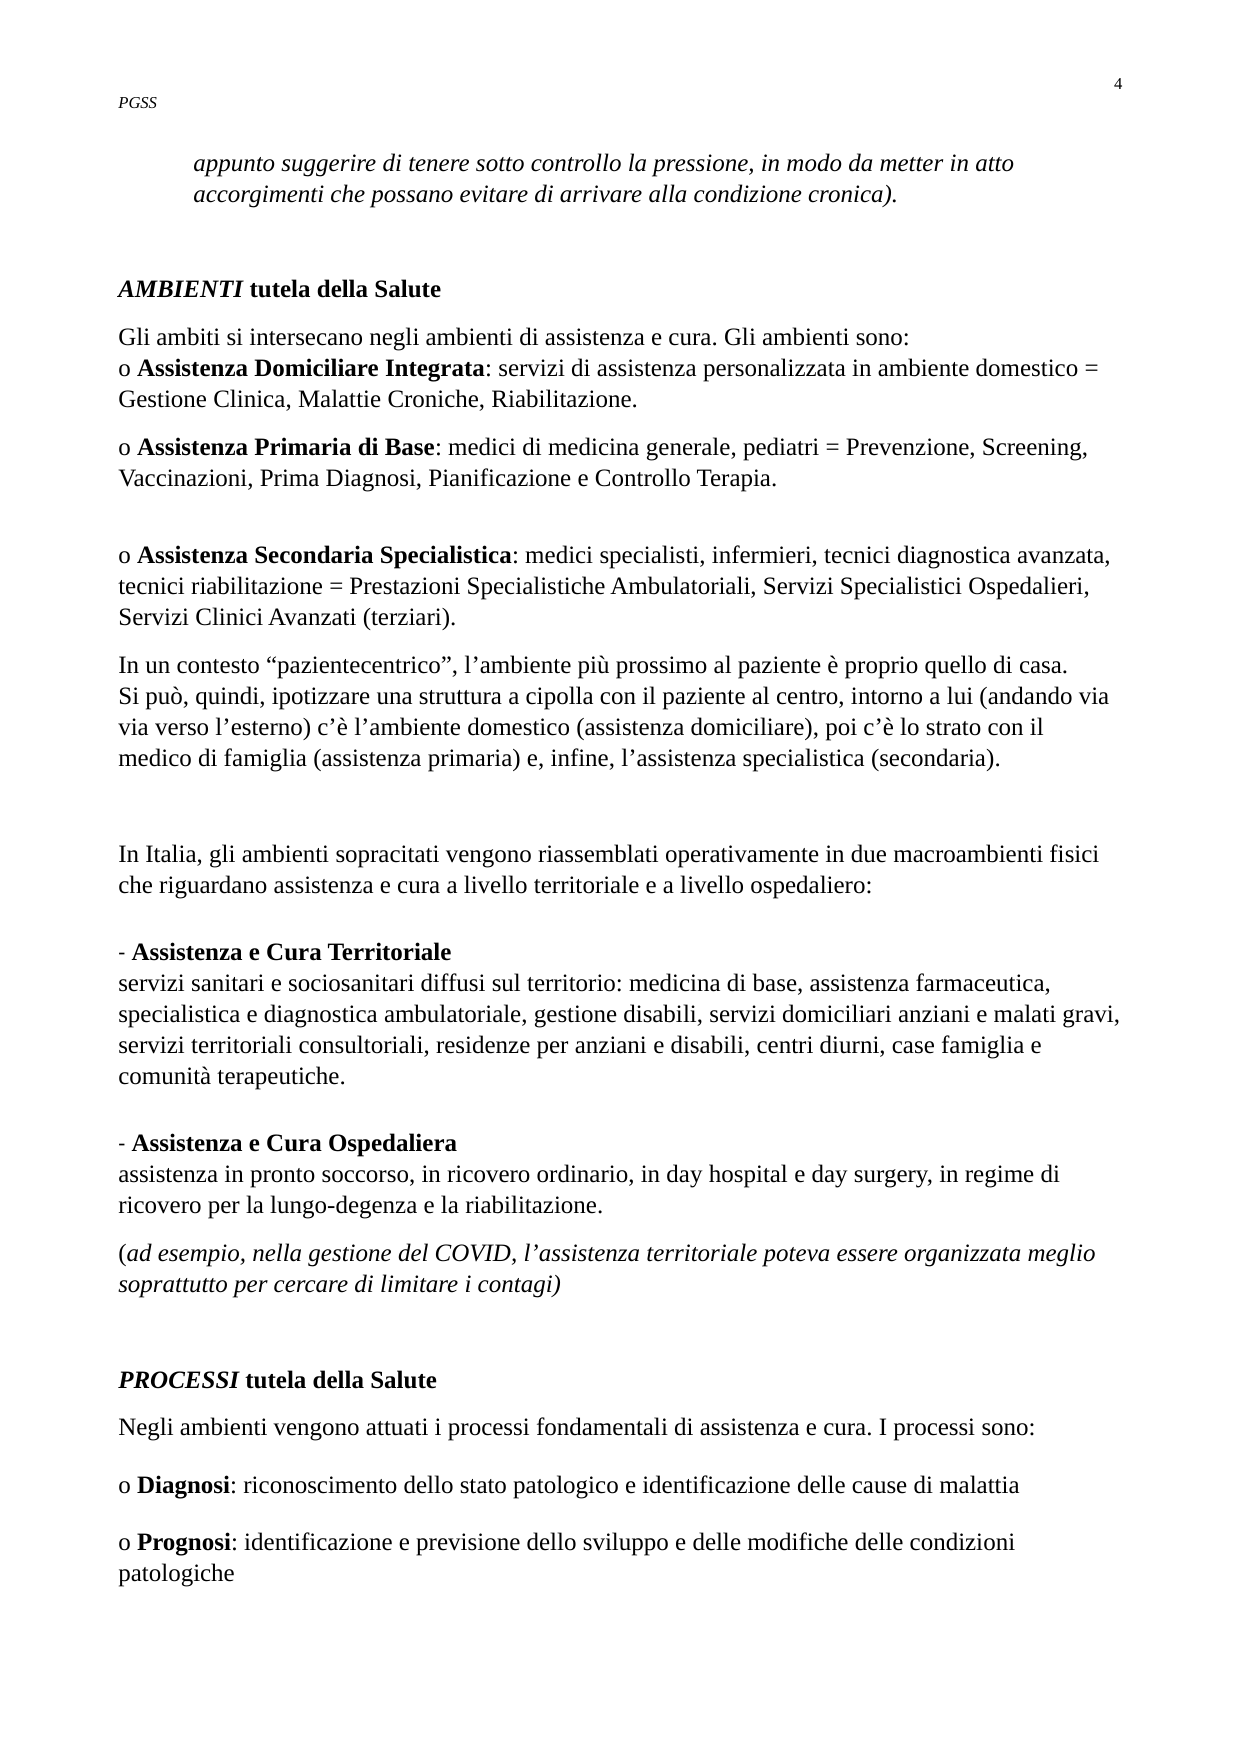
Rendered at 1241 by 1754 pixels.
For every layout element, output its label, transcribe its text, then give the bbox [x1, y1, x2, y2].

text o Assistenza Secondaria Specialistica: medici specialisti, infermieri, tecnici diagnostica avanzata, tecnici riabilitazione = Prestazioni Specialistiche Ambulatoriali, Servizi Specialistici Ospedalieri, Servizi Clinici Avanzati (terziari). [118, 540, 1122, 631]
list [193, 148, 1122, 207]
text Gli ambiti si intersecano negli ambienti di assistenza e cura. Gli ambienti sono: o Assistenza Domiciliare Integrata: servizi di assistenza personalizzata in ambiente domestico = Gestione Clinica, Malattie Croniche, Riabilitazione. [118, 322, 1122, 413]
text - Assistenza e Cura Territoriale servizi sanitari e sociosanitari diffusi sul territorio: medicina di base, assistenza farmaceutica, specialistica e diagnostica ambulatoriale, gestione disabili, servizi domiciliari anziani e malati gravi, servizi territoriali consultoriali, residenze per anziani e disabili, centri diurni, case famiglia e comunità terapeutiche. [118, 937, 1122, 1090]
text AMBIENTI tutela della Salute [118, 274, 1122, 303]
text o Assistenza Primaria di Base: medici di medicina generale, pediatri = Prevenzione, Screening, Vaccinazioni, Prima Diagnosi, Pianificazione e Controllo Terapia. [118, 432, 1122, 522]
text (ad esempio, nella gestione del COVID, l’assistenza territoriale poteva essere organizzata meglio soprattutto per cercare di limitare i contagi) [118, 1238, 1122, 1298]
text PROCESSI tutela della Salute [118, 1365, 1122, 1393]
text - Assistenza e Cura Ospedaliera assistenza in pronto soccorso, in ricovero ordinario, in day hospital e day surgery, in regime di ricovero per la lungo-degenza e la riabilitazione. [118, 1128, 1122, 1219]
text In Italia, gli ambienti sopracitati vengono riassemblati operativamente in due macroambienti fisici che riguardano assistenza e cura a livello territoriale e a livello ospedaliero: [118, 839, 1122, 898]
text Negli ambienti vengono attuati i processi fondamentali di assistenza e cura. I processi sono: [118, 1412, 1122, 1441]
text In un contesto “pazientecentrico”, l’ambiente più prossimo al paziente è proprio quello di casa. Si può, quindi, ipotizzare una struttura a cipolla con il paziente al centro, intorno a lui (andando via via verso l’esterno) c’è l’ambiente domestico (assistenza domiciliare), poi c’è lo strato con il medico di famiglia (assistenza primaria) e, infine, l’assistenza specialistica (secondaria). [118, 650, 1122, 772]
text o Prognosi: identificazione e previsione dello sviluppo e delle modifiche delle condizioni patologiche [118, 1517, 1122, 1587]
text o Diagnosi: riconoscimento dello stato patologico e identificazione delle cause di malattia [118, 1460, 1122, 1498]
